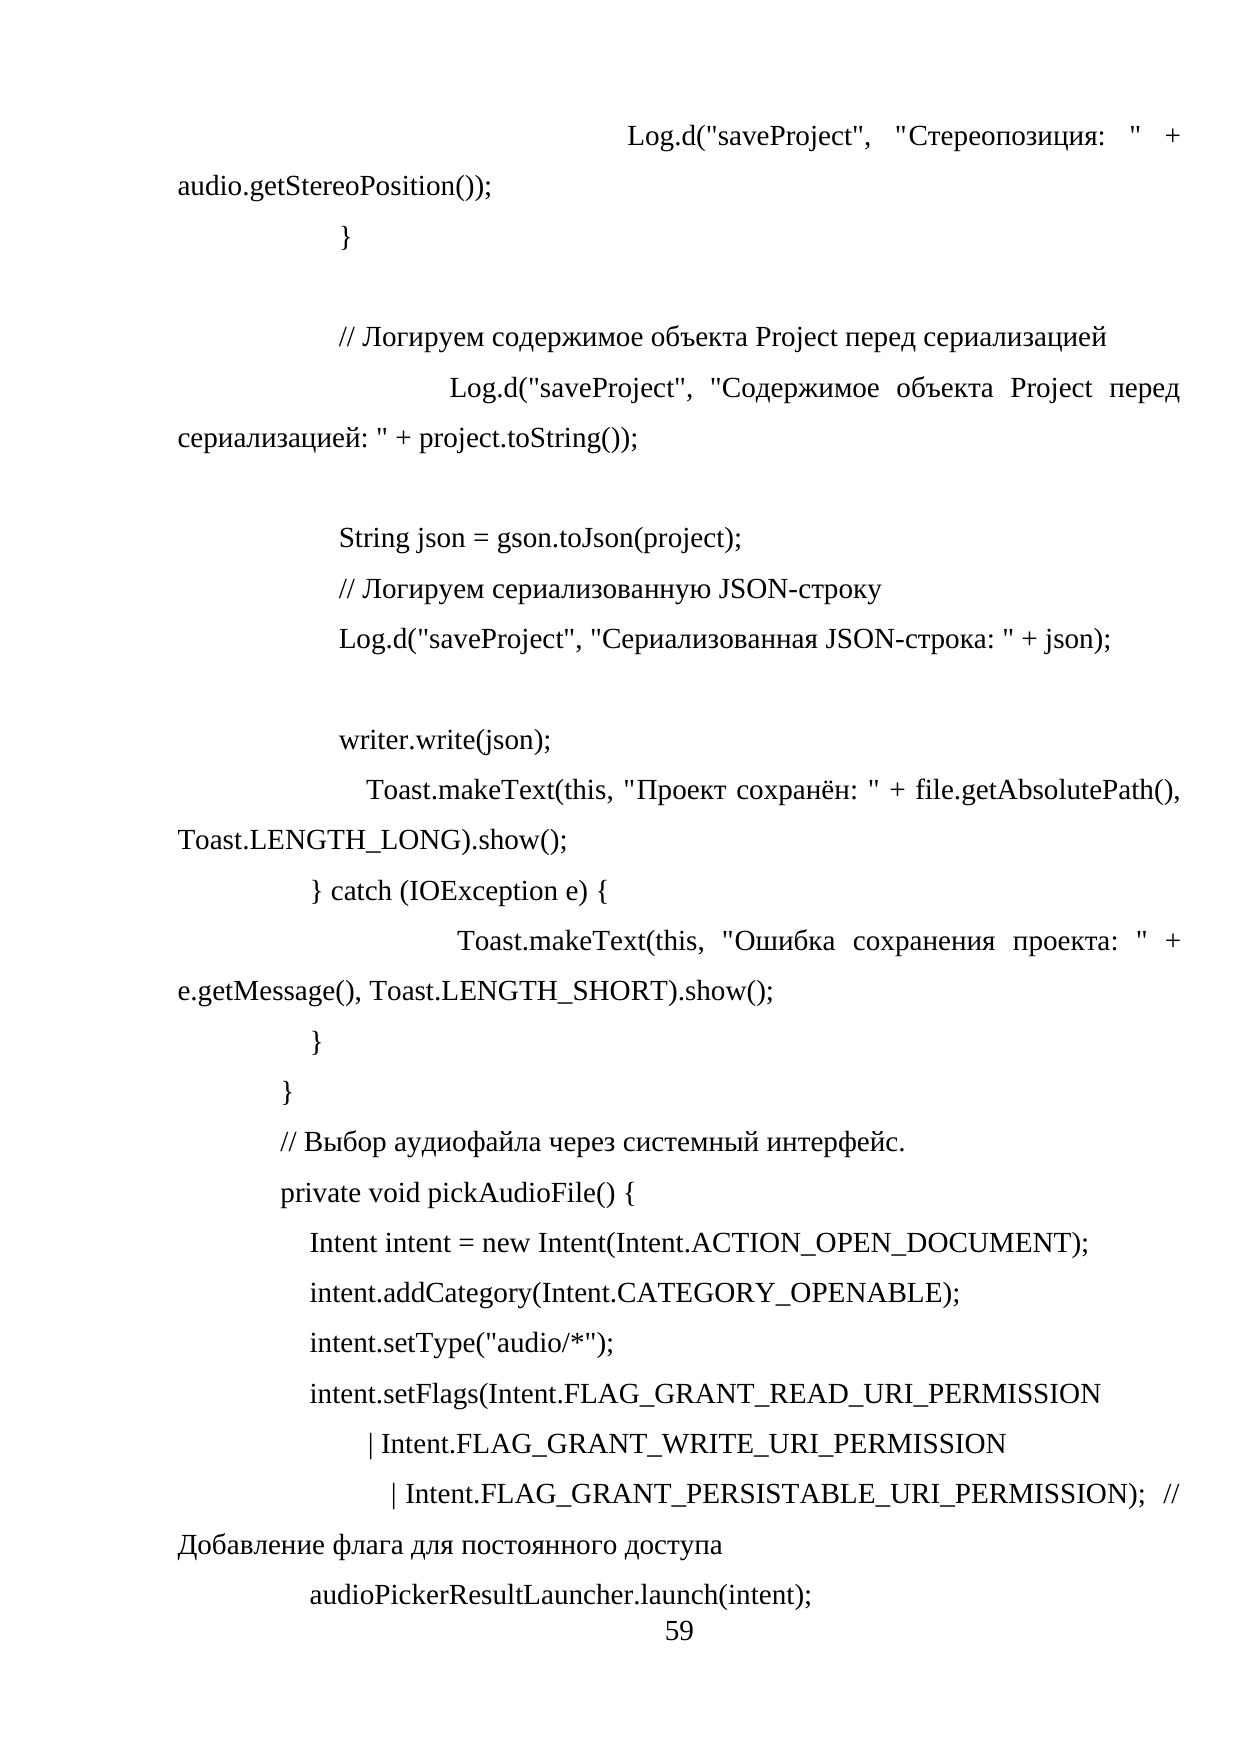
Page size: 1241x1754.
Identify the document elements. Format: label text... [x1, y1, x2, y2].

text audioPickerResultLauncher.launch(intent); [177, 1577, 1181, 1611]
text Toast.makeText(this, "Ошибка сохранения проекта: " + e.getMessage(), Toast.LENGTH_SHORT).show(); [177, 923, 1181, 1007]
text | Intent.FLAG_GRANT_WRITE_URI_PERMISSION [177, 1426, 1181, 1460]
text intent.addCategory(Intent.CATEGORY_OPENABLE); [177, 1275, 1181, 1309]
text String json = gson.toJson(project); [177, 521, 1181, 554]
text } [177, 1024, 1181, 1057]
text // Логируем содержимое объекта Project перед сериализацией [177, 319, 1181, 353]
text } [177, 1074, 1181, 1108]
text Toast.makeText(this, "Проект сохранён: " + file.getAbsolutePath(), Toast.LENGTH_LONG).show(); [177, 772, 1181, 856]
text Log.d("saveProject", "Сериализованная JSON-строка: " + json); [177, 621, 1181, 655]
text } catch (IOException e) { [177, 873, 1181, 906]
text intent.setType("audio/*"); [177, 1326, 1181, 1359]
text Log.d("saveProject", "Стереопозиция: " + audio.getStereoPosition()); [177, 118, 1181, 202]
text Log.d("saveProject", "Содержимое объекта Project перед сериализацией: " + project.toString()); [177, 370, 1181, 453]
text } [177, 219, 1181, 252]
text private void pickAudioFile() { [177, 1175, 1181, 1208]
text // Логируем сериализованную JSON-строку [177, 571, 1181, 604]
text intent.setFlags(Intent.FLAG_GRANT_READ_URI_PERMISSION [177, 1376, 1181, 1409]
text writer.write(json); [177, 722, 1181, 755]
text Intent intent = new Intent(Intent.ACTION_OPEN_DOCUMENT); [177, 1225, 1181, 1258]
text | Intent.FLAG_GRANT_PERSISTABLE_URI_PERMISSION); // Добавление флага для постоянного доступа [177, 1477, 1181, 1560]
text // Выбор аудиофайла через системный интерфейс. [177, 1124, 1181, 1158]
